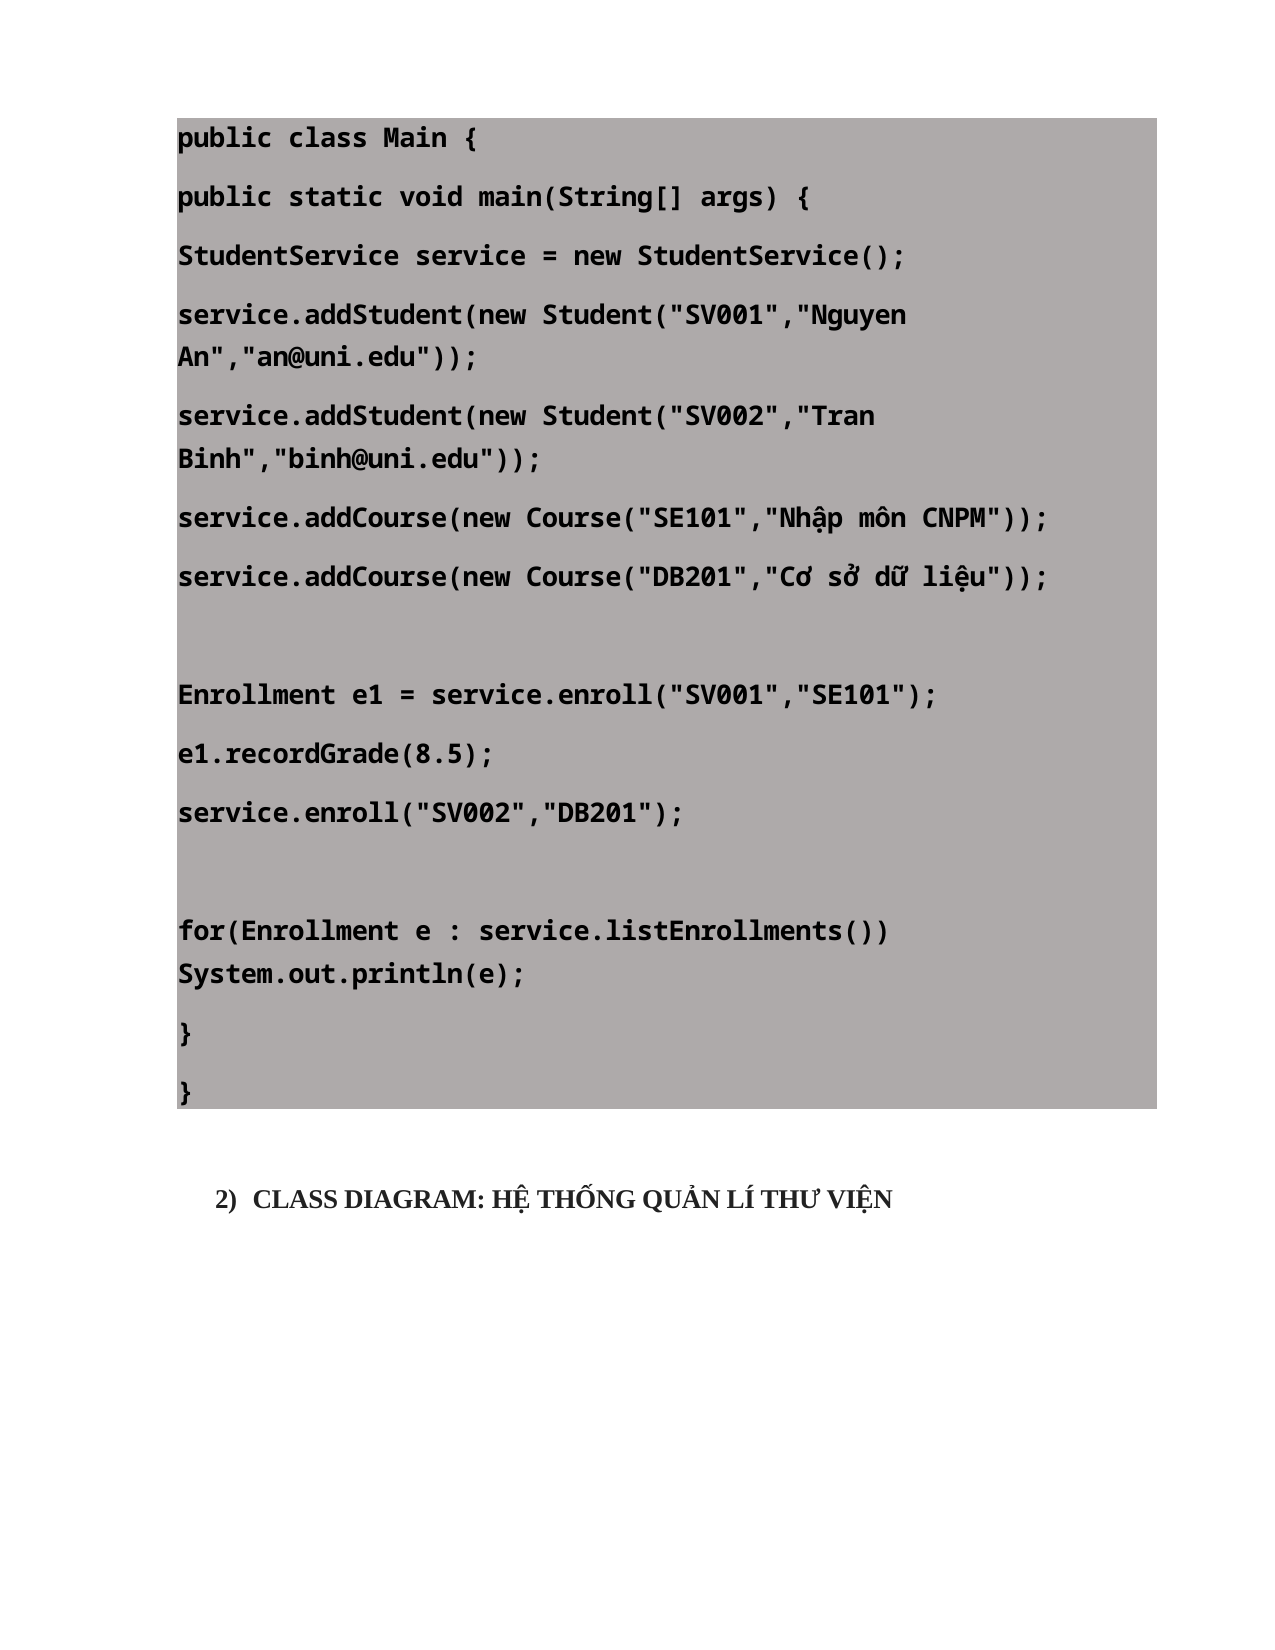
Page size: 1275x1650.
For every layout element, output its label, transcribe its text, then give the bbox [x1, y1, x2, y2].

text service.addCourse(new Course("SE101","Nhập môn CNPM")); [177, 498, 1157, 535]
list CLASS DIAGRAM: HỆ THỐNG QUẢN LÍ THƯ VIỆN [215, 1184, 1157, 1215]
text service.addCourse(new Course("DB201","Cơ sở dữ liệu")); [177, 557, 1157, 594]
text StudentService service = new StudentService(); [177, 236, 1157, 273]
text } [177, 1013, 1157, 1050]
text public static void main(String[] args) { [177, 177, 1157, 214]
text for(Enrollment e : service.listEnrollments()) System.out.println(e); [177, 912, 1157, 991]
text Enrollment e1 = service.enroll("SV001","SE101"); [177, 675, 1157, 712]
text public class Main { [177, 118, 1157, 155]
text service.addStudent(new Student("SV002","Tran Binh","binh@uni.edu")); [177, 397, 1157, 476]
text } [177, 1072, 1157, 1109]
text service.enroll("SV002","DB201"); [177, 793, 1157, 830]
text e1.recordGrade(8.5); [177, 734, 1157, 771]
text service.addStudent(new Student("SV001","Nguyen An","an@uni.edu")); [177, 295, 1157, 374]
